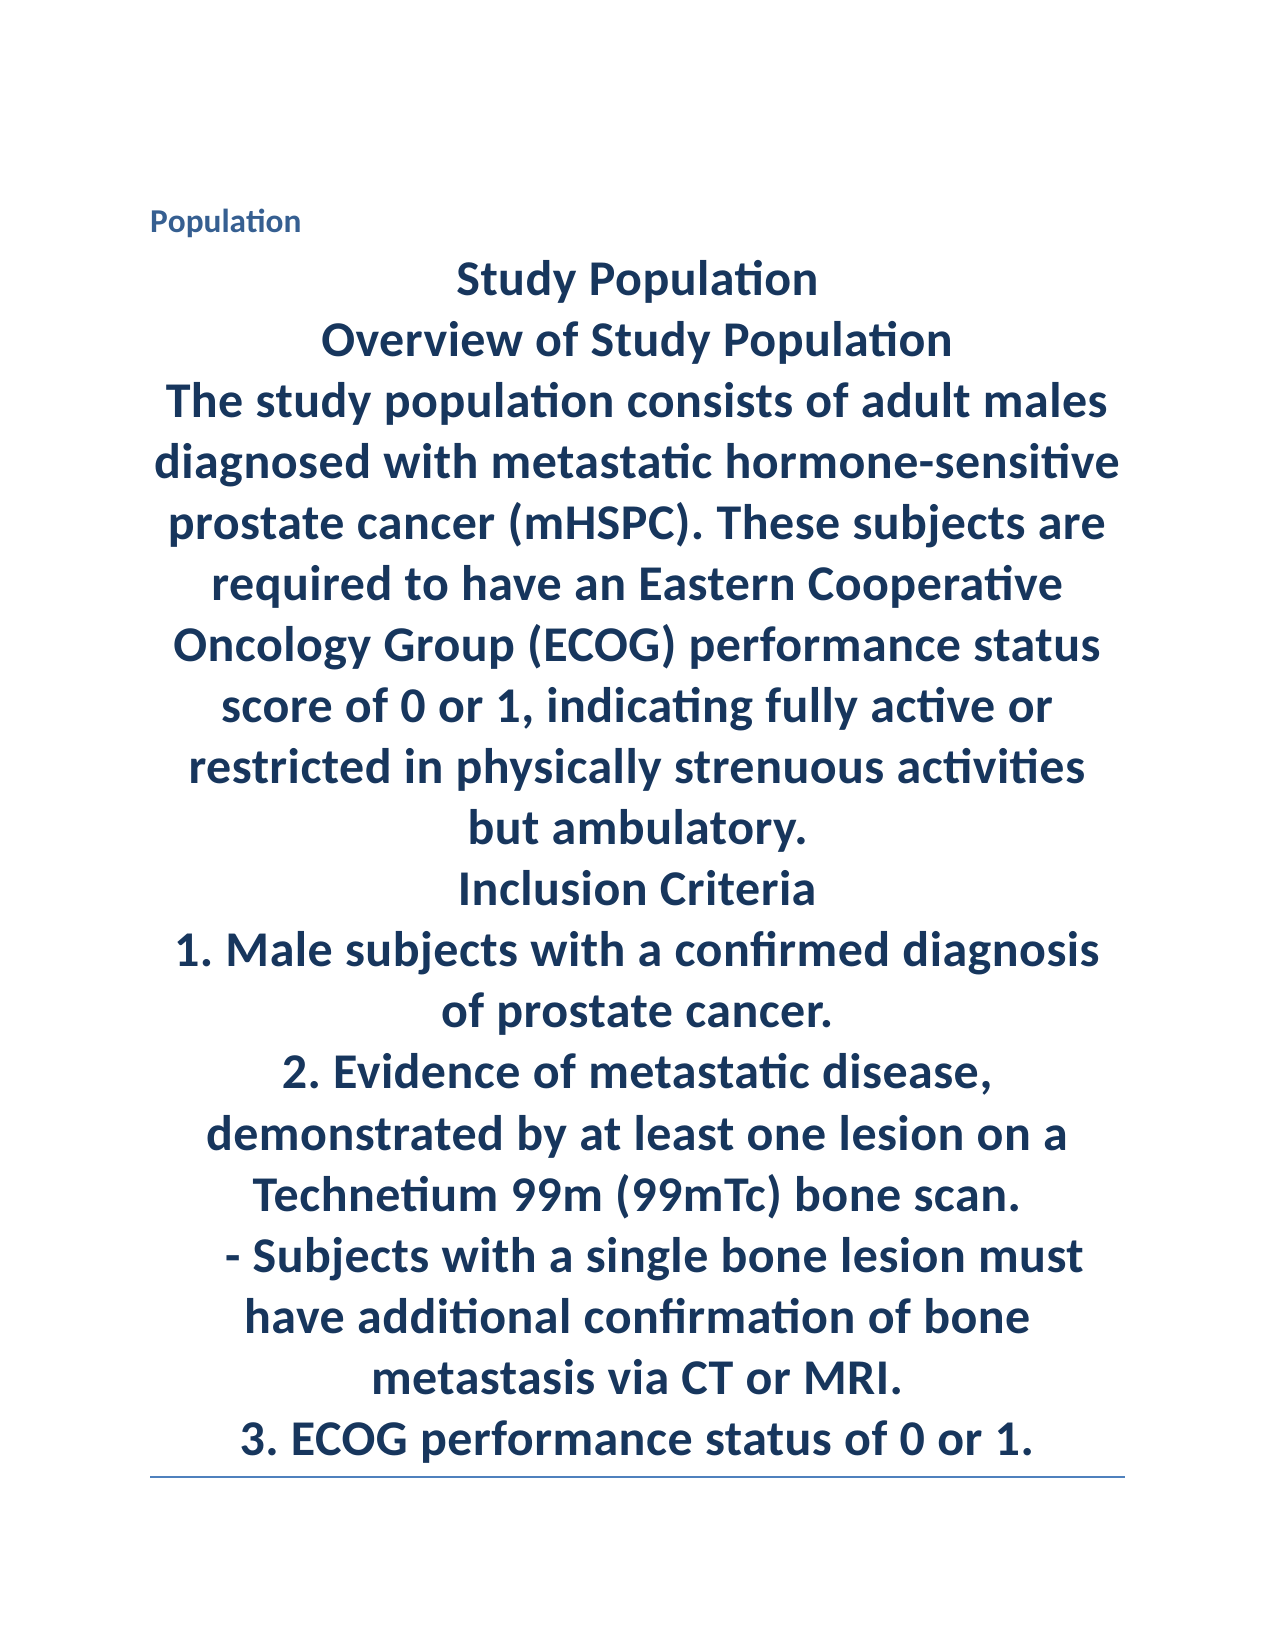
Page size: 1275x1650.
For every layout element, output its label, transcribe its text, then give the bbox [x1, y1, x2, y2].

title Overview of Study Population The study population consists of adult males diagnosed with metastatic hormone-sensitive prostate cancer (mHSPC). These subjects are required to have an Eastern Cooperative Oncology Group (ECOG) performance status score of 0 or 1, indicating fully active or restricted in physically strenuous activities but ambulatory. [150, 308, 1125, 857]
title Study Population [150, 247, 1125, 308]
subtitle Population [150, 200, 1125, 241]
